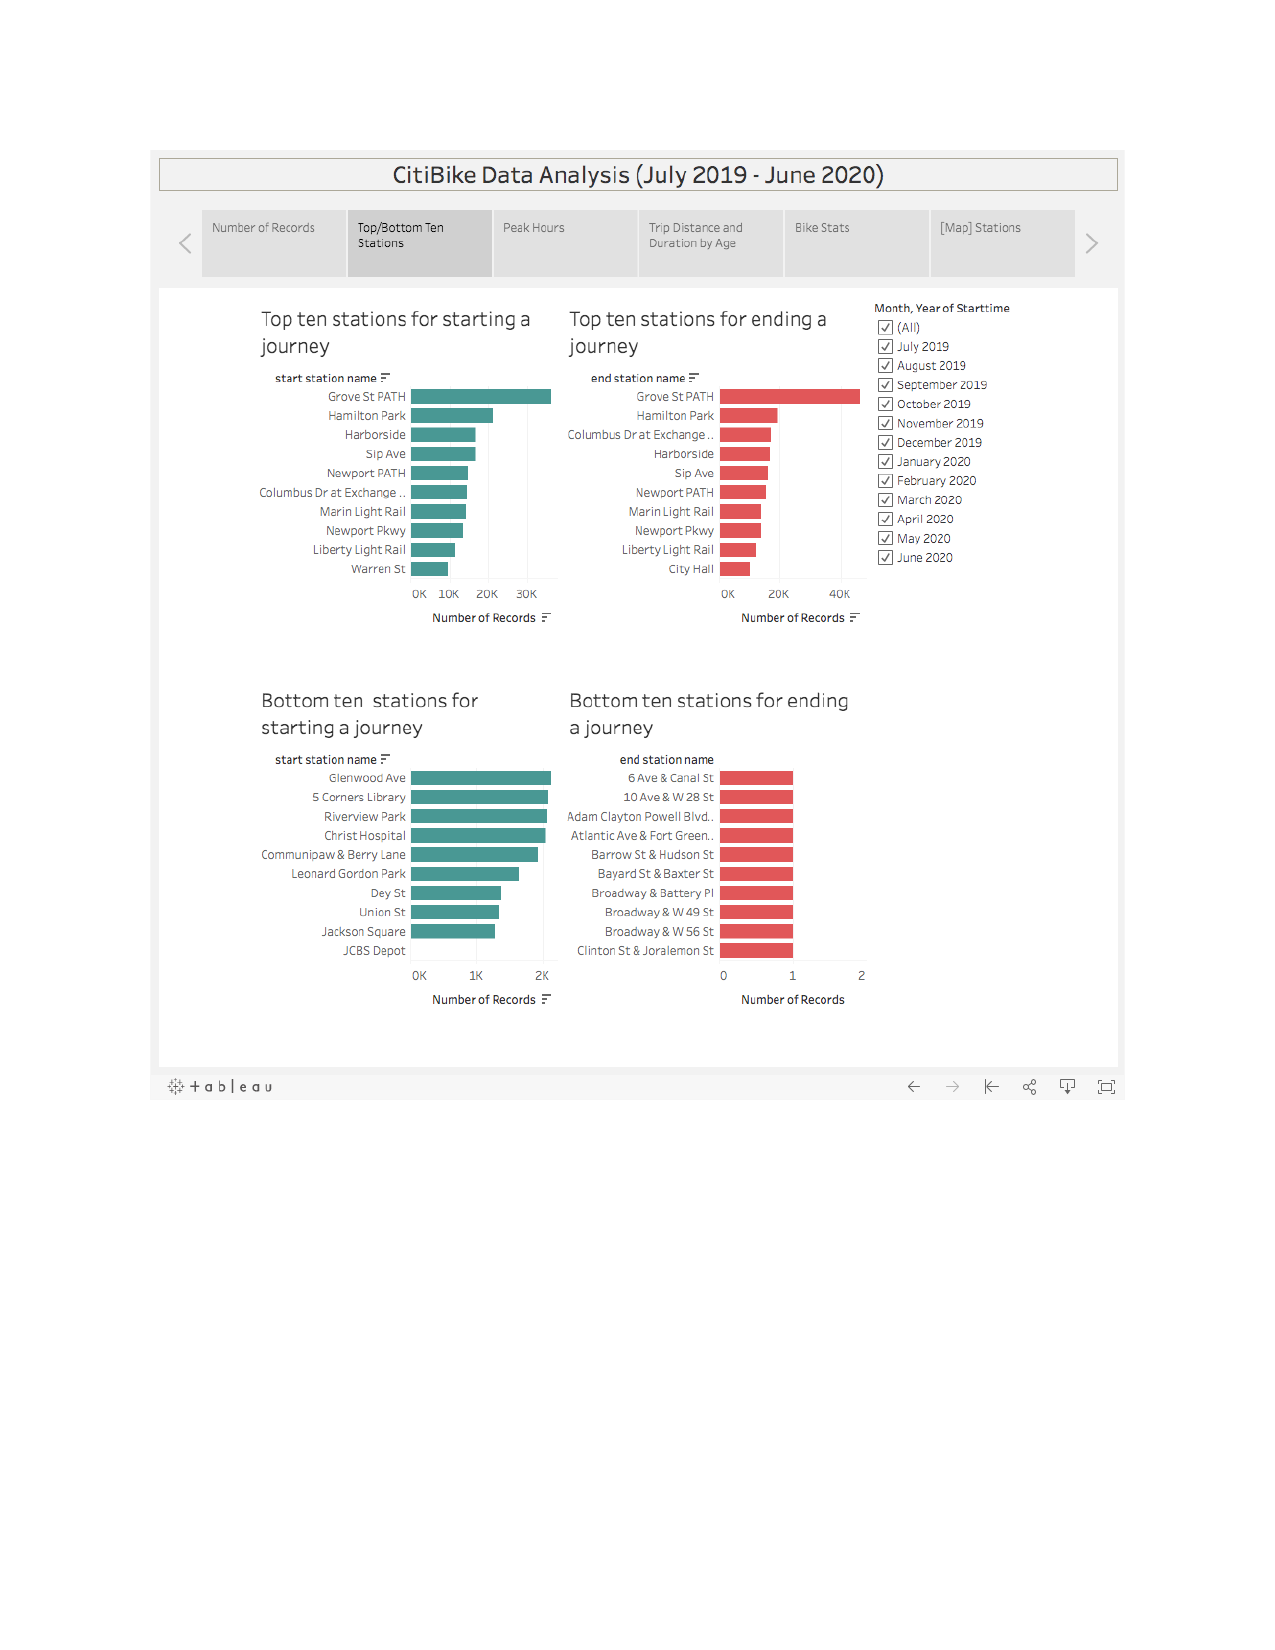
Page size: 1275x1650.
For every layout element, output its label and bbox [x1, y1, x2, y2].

picture [150, 150, 1125, 1101]
